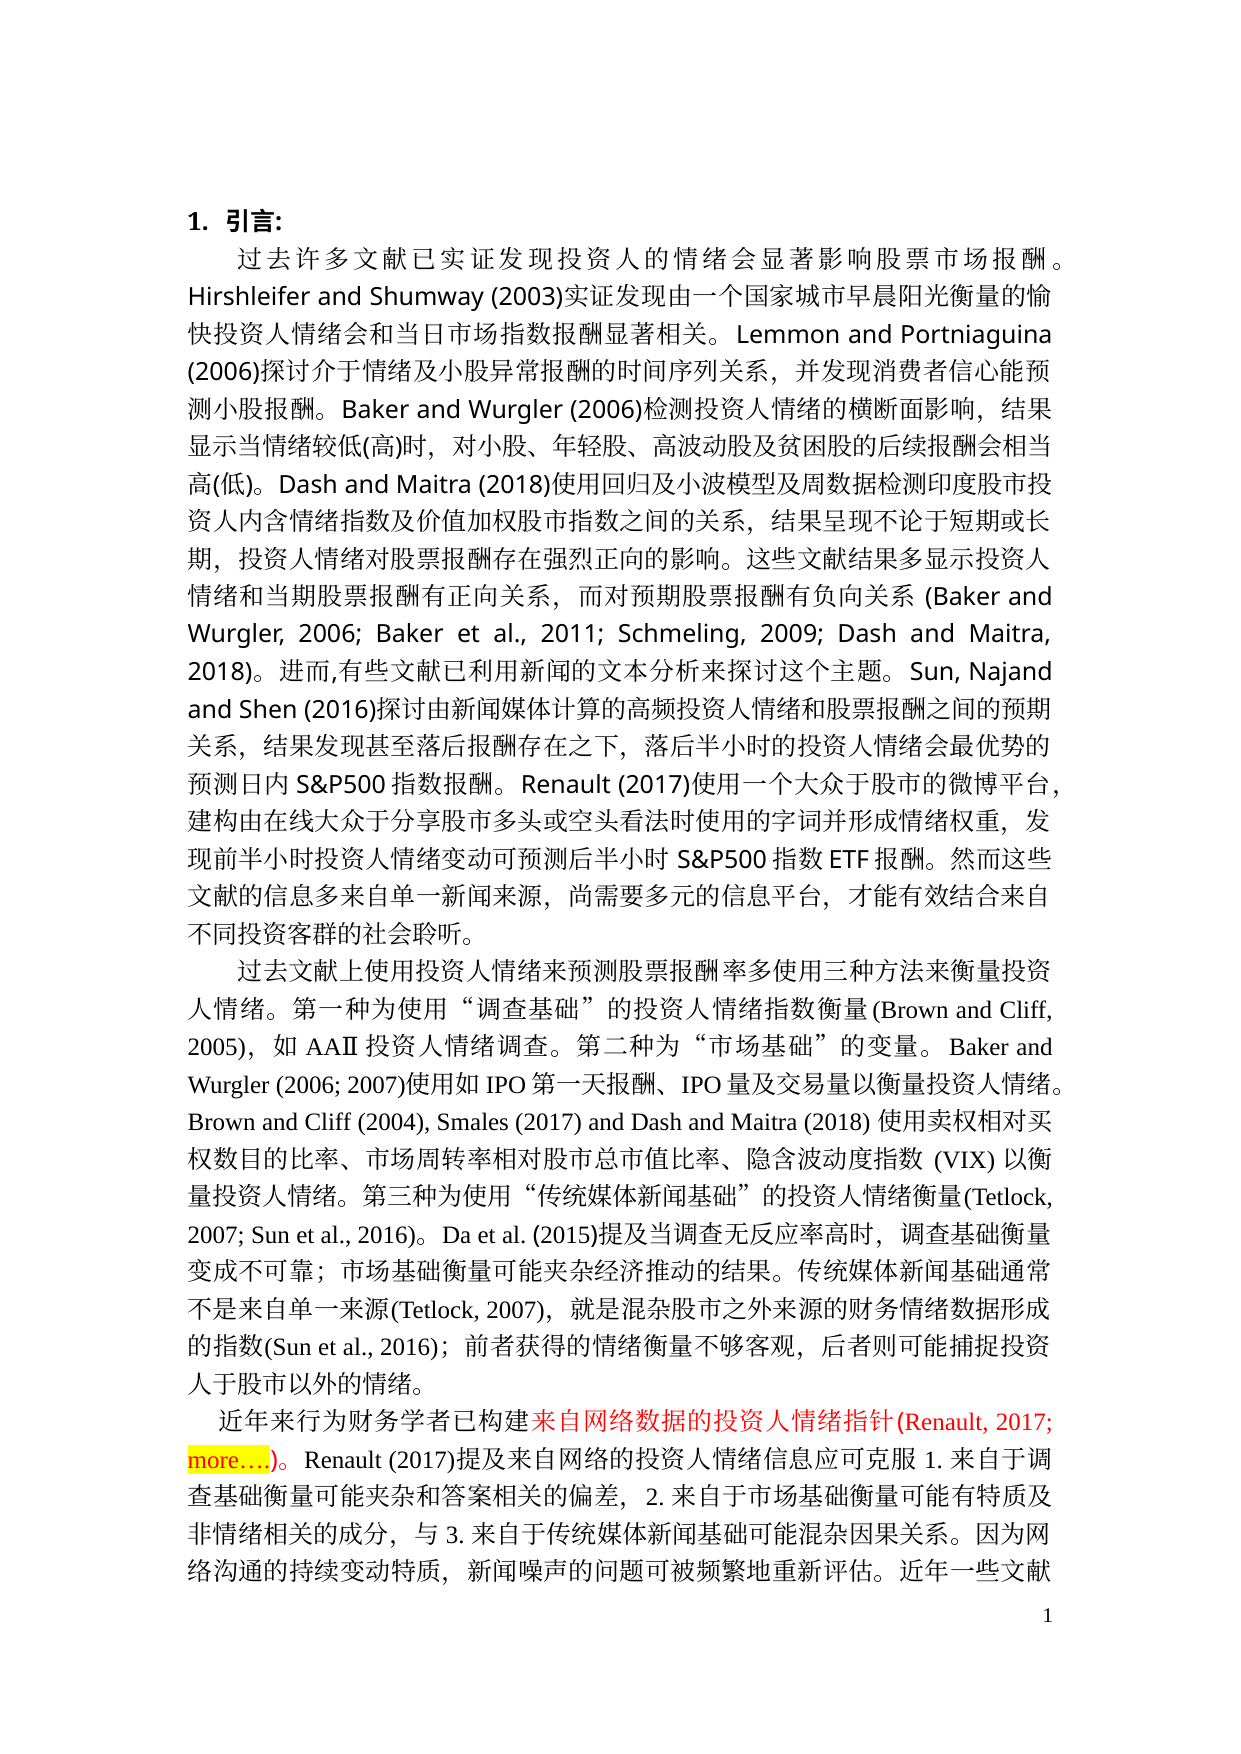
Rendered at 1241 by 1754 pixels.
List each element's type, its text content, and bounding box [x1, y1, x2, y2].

text 过去许多文献已实证发现投资人的情绪会显著影响股票市场报酬。Hirshleifer and Shumway (2003)实证发现由一个国家城市早晨阳光衡量的愉快投资人情绪会和当日市场指数报酬显著相关。Lemmon and Portniaguina (2006)探讨介于情绪及小股异常报酬的时间序列关系，并发现消费者信心能预测小股报酬。Baker and Wurgler (2006)检测投资人情绪的横断面影响，结果显示当情绪较低(高)时，对小股、年轻股、高波动股及贫困股的后续报酬会相当高(低)。Dash and Maitra (2018)使用回归及小波模型及周数据检测印度股市投资人内含情绪指数及价值加权股市指数之间的关系，结果呈现不论于短期或长期，投资人情绪对股票报酬存在强烈正向的影响。这些文献结果多显示投资人情绪和当期股票报酬有正向关系，而对预期股票报酬有负向关系 (Baker and Wurgler, 2006; Baker et al., 2011; Schmeling, 2009; Dash and Maitra, 2018)。进而,有些文献已利用新闻的文本分析来探讨这个主题。Sun, Najand and Shen (2016)探讨由新闻媒体计算的高频投资人情绪和股票报酬之间的预期关系，结果发现甚至落后报酬存在之下，落后半小时的投资人情绪会最优势的预测日内S&P500指数报酬。Renault (2017)使用一个大众于股市的微博平台，建构由在线大众于分享股市多头或空头看法时使用的字词并形成情绪权重，发现前半小时投资人情绪变动可预测后半小时S&P500指数ETF报酬。然而这些文献的信息多来自单一新闻来源，尚需要多元的信息平台，才能有效结合来自不同投资客群的社会聆听。 [187, 239, 1053, 951]
text 过去文献上使用投资人情绪来预测股票报酬率多使用三种方法来衡量投资人情绪。第一种为使用“调查基础”的投资人情绪指数衡量(Brown and Cliff, 2005)，如AAⅡ投资人情绪调查。第二种为“市场基础”的变量。Baker and Wurgler (2006; 2007)使用如IPO第一天报酬、IPO量及交易量以衡量投资人情绪。Brown and Cliff (2004), Smales (2017) and Dash and Maitra (2018) 使用卖权相对买权数目的比率、市场周转率相对股市总市值比率、隐含波动度指数 (VIX) 以衡量投资人情绪。第三种为使用“传统媒体新闻基础”的投资人情绪衡量(Tetlock, 2007; Sun et al., 2016)。Da et al. (2015)提及当调查无反应率高时，调查基础衡量变成不可靠；市场基础衡量可能夹杂经济推动的结果。传统媒体新闻基础通常不是来自单一来源(Tetlock, 2007)，就是混杂股市之外来源的财务情绪数据形成的指数(Sun et al., 2016)；前者获得的情绪衡量不够客观，后者则可能捕捉投资人于股市以外的情绪。 [187, 951, 1053, 1401]
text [187, 1401, 1053, 1589]
list 引言: [187, 201, 1053, 239]
